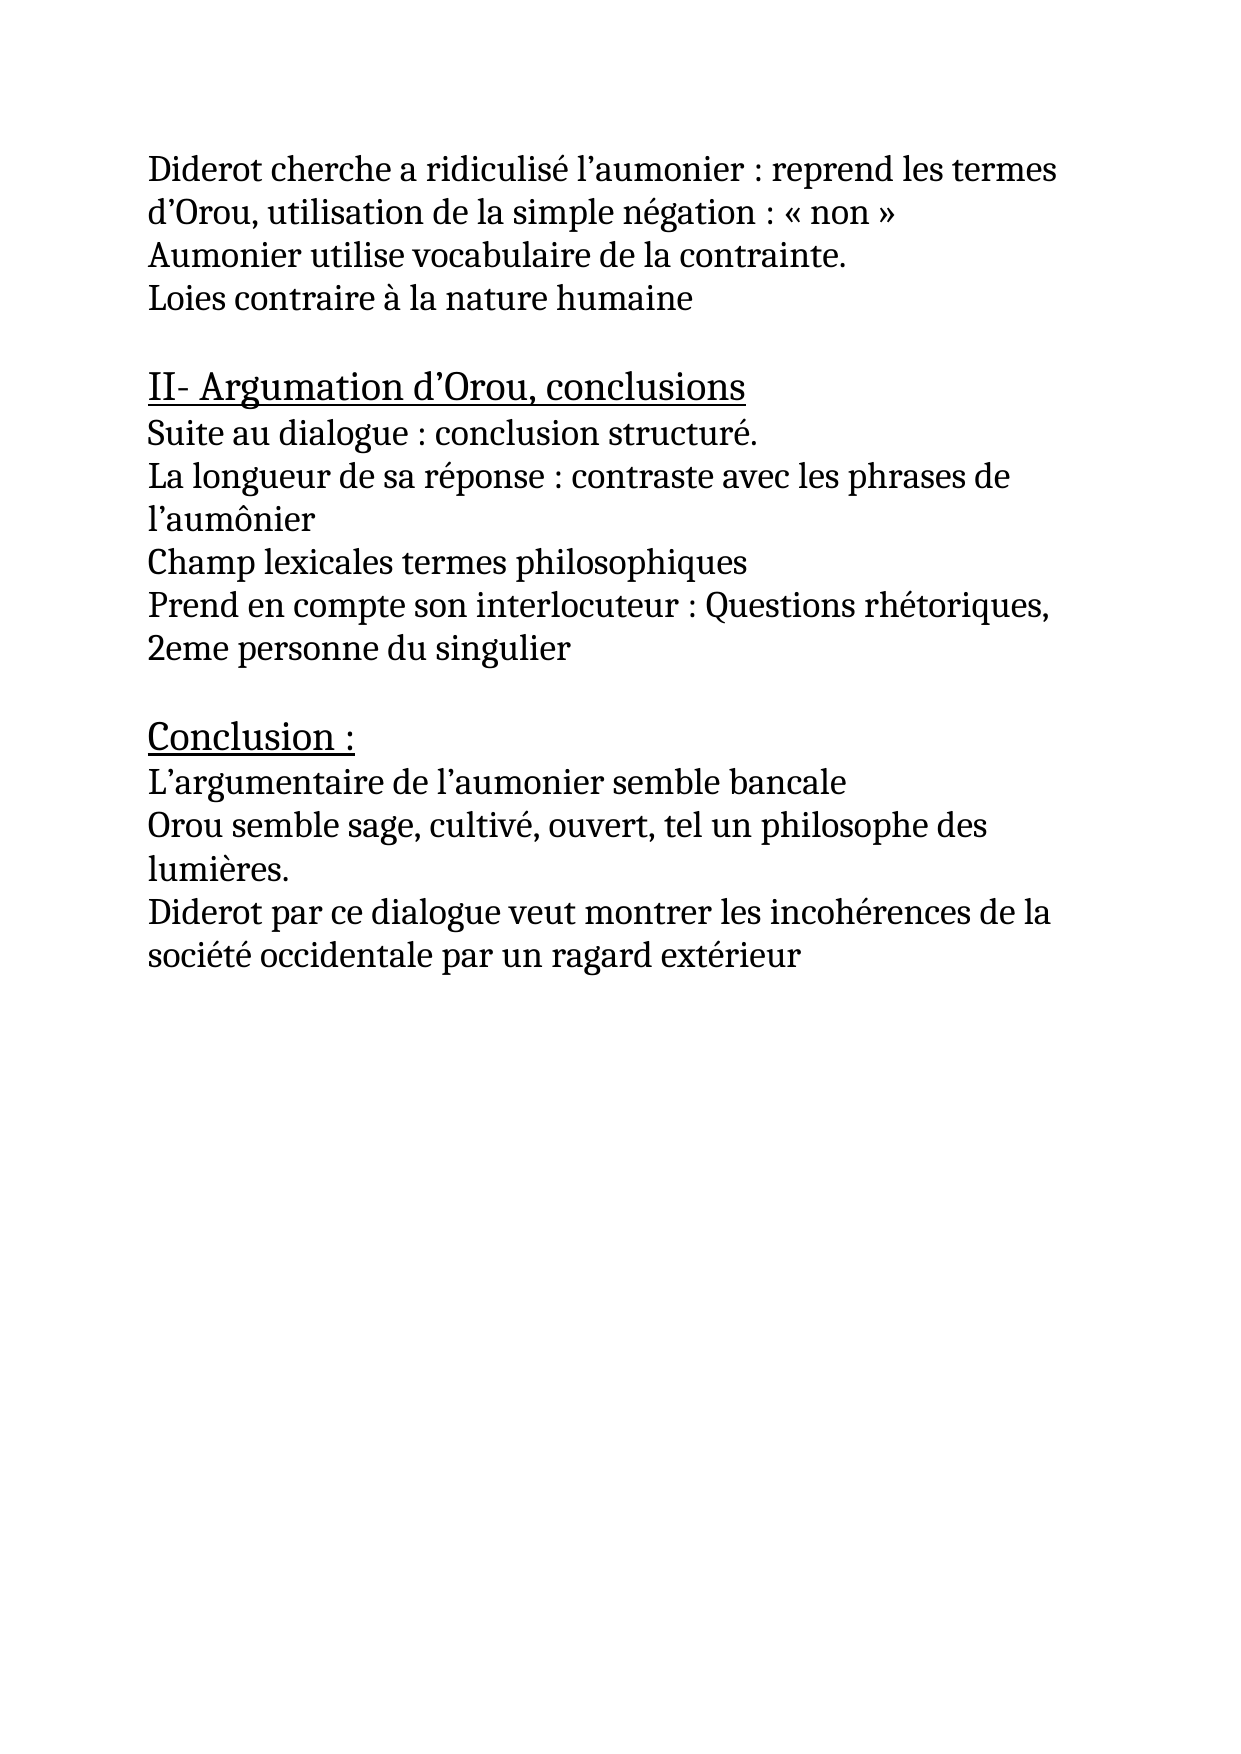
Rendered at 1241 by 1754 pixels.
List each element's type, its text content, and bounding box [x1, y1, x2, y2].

text Prend en compte son interlocuteur : Questions rhétoriques, 2eme personne du singulier [148, 584, 1093, 670]
text La longueur de sa réponse : contraste avec les phrases de l’aumônier [148, 454, 1093, 541]
text Diderot cherche a ridiculisé l’aumonier : reprend les termes d’Orou, utilisation de la simple négation : « non » [148, 148, 1093, 234]
text II- Argumation d’Orou, conclusions [148, 363, 1093, 411]
text Suite au dialogue : conclusion structuré. [148, 411, 1093, 454]
text Aumonier utilise vocabulaire de la contrainte. [148, 234, 1093, 277]
text Champ lexicales termes philosophiques [148, 541, 1093, 584]
text Loies contraire à la nature humaine [148, 277, 1093, 320]
text Diderot par ce dialogue veut montrer les incohérences de la société occidentale par un ragard extérieur [148, 890, 1093, 977]
text L’argumentaire de l’aumonier semble bancale [148, 761, 1093, 804]
text Conclusion : [148, 713, 1093, 761]
text Orou semble sage, cultivé, ouvert, tel un philosophe des lumières. [148, 804, 1093, 890]
